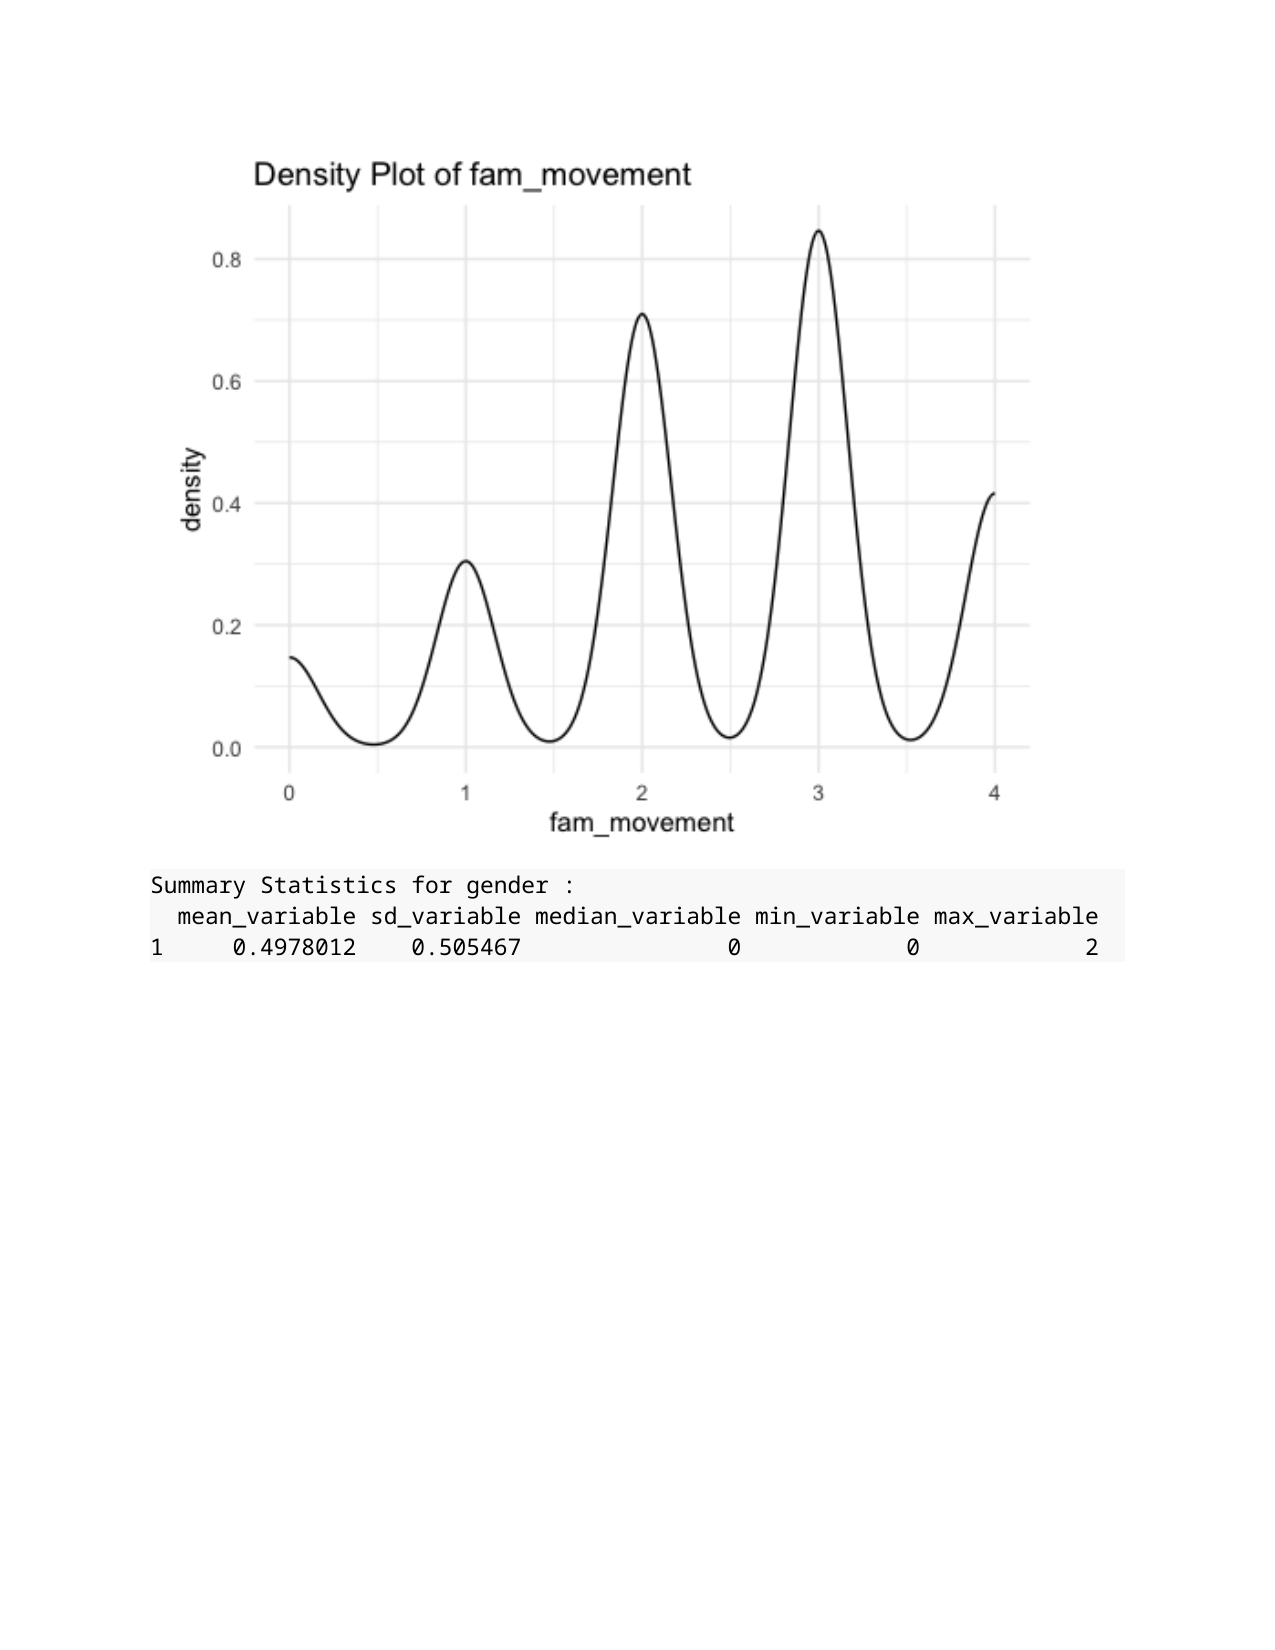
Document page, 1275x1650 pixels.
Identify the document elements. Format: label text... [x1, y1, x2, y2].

picture [168, 150, 1044, 850]
text Summary Statistics for gender : mean_variable sd_variable median_variable min_variable max_variable 1 0.4978012 0.505467 0 0 2 [150, 869, 1125, 962]
